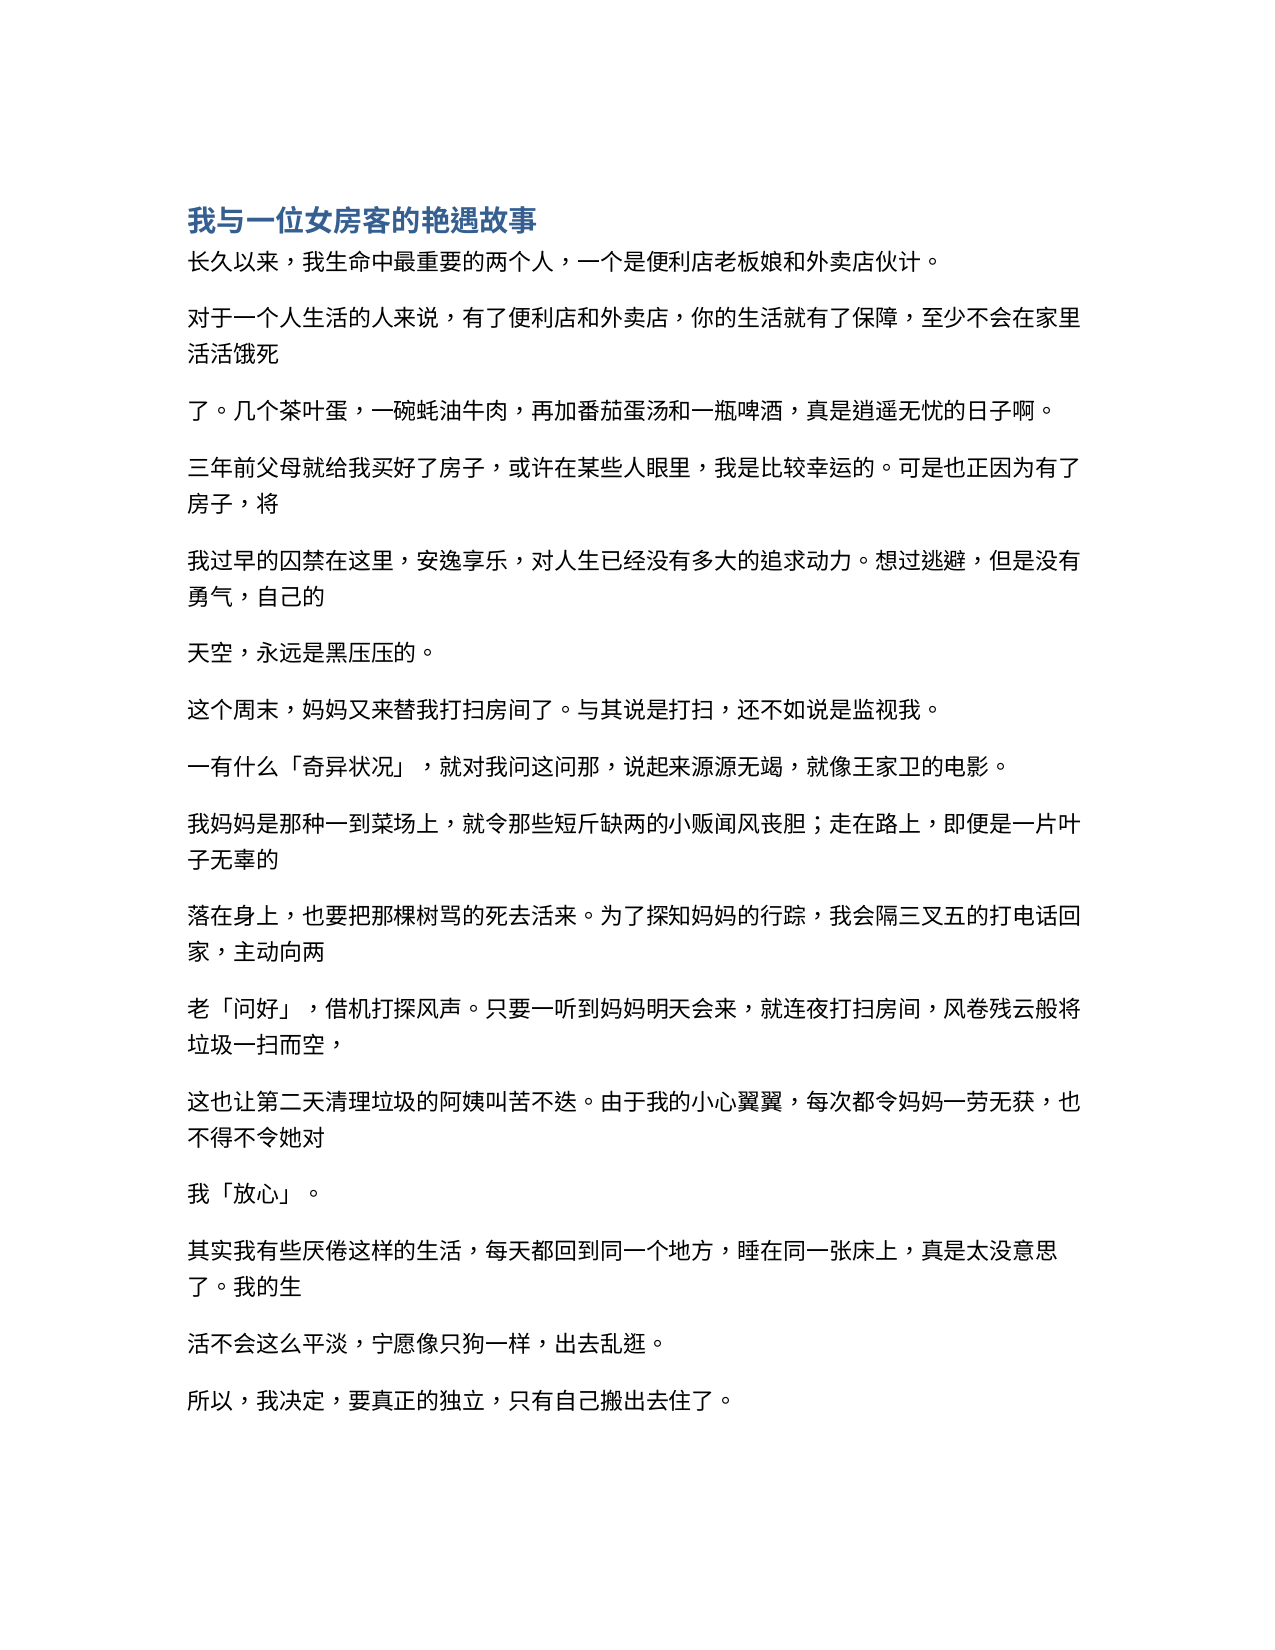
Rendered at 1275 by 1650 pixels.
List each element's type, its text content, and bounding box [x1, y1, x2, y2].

text 我「放心」。 [187, 1178, 1087, 1210]
text 老「问好」，借机打探风声。只要一听到妈妈明天会来，就连夜打扫房间，风卷残云般将垃圾一扫而空， [187, 993, 1087, 1060]
text 一有什么「奇异状况」，就对我问这问那，说起来源源无竭，就像王家卫的电影。 [187, 751, 1087, 782]
text 这也让第二天清理垃圾的阿姨叫苦不迭。由于我的小心翼翼，每次都令妈妈一劳无获，也不得不令她对 [187, 1086, 1087, 1153]
text 了。几个茶叶蛋，一碗蚝油牛肉，再加番茄蛋汤和一瓶啤酒，真是逍遥无忧的日子啊。 [187, 395, 1087, 426]
text 所以，我决定，要真正的独立，只有自己搬出去住了。 [187, 1385, 1087, 1416]
text 其实我有些厌倦这样的生活，每天都回到同一个地方，睡在同一张床上，真是太没意思了。我的生 [187, 1235, 1087, 1302]
text 天空，永远是黑压压的。 [187, 637, 1087, 668]
text 我过早的囚禁在这里，安逸享乐，对人生已经没有多大的追求动力。想过逃避，但是没有勇气，自己的 [187, 544, 1087, 612]
text 长久以来，我生命中最重要的两个人，一个是便利店老板娘和外卖店伙计。 [187, 246, 1087, 277]
text 活不会这么平淡，宁愿像只狗一样，出去乱逛。 [187, 1328, 1087, 1359]
text 对于一个人生活的人来说，有了便利店和外卖店，你的生活就有了保障，至少不会在家里活活饿死 [187, 302, 1087, 369]
text 落在身上，也要把那棵树骂的死去活来。为了探知妈妈的行踪，我会隔三叉五的打电话回家，主动向两 [187, 900, 1087, 967]
text 我妈妈是那种一到菜场上，就令那些短斤缺两的小贩闻风丧胆；走在路上，即便是一片叶子无辜的 [187, 808, 1087, 875]
subtitle 我与一位女房客的艳遇故事 [187, 200, 1087, 240]
text 这个周末，妈妈又来替我打扫房间了。与其说是打扫，还不如说是监视我。 [187, 694, 1087, 725]
text 三年前父母就给我买好了房子，或许在某些人眼里，我是比较幸运的。可是也正因为有了房子，将 [187, 452, 1087, 519]
